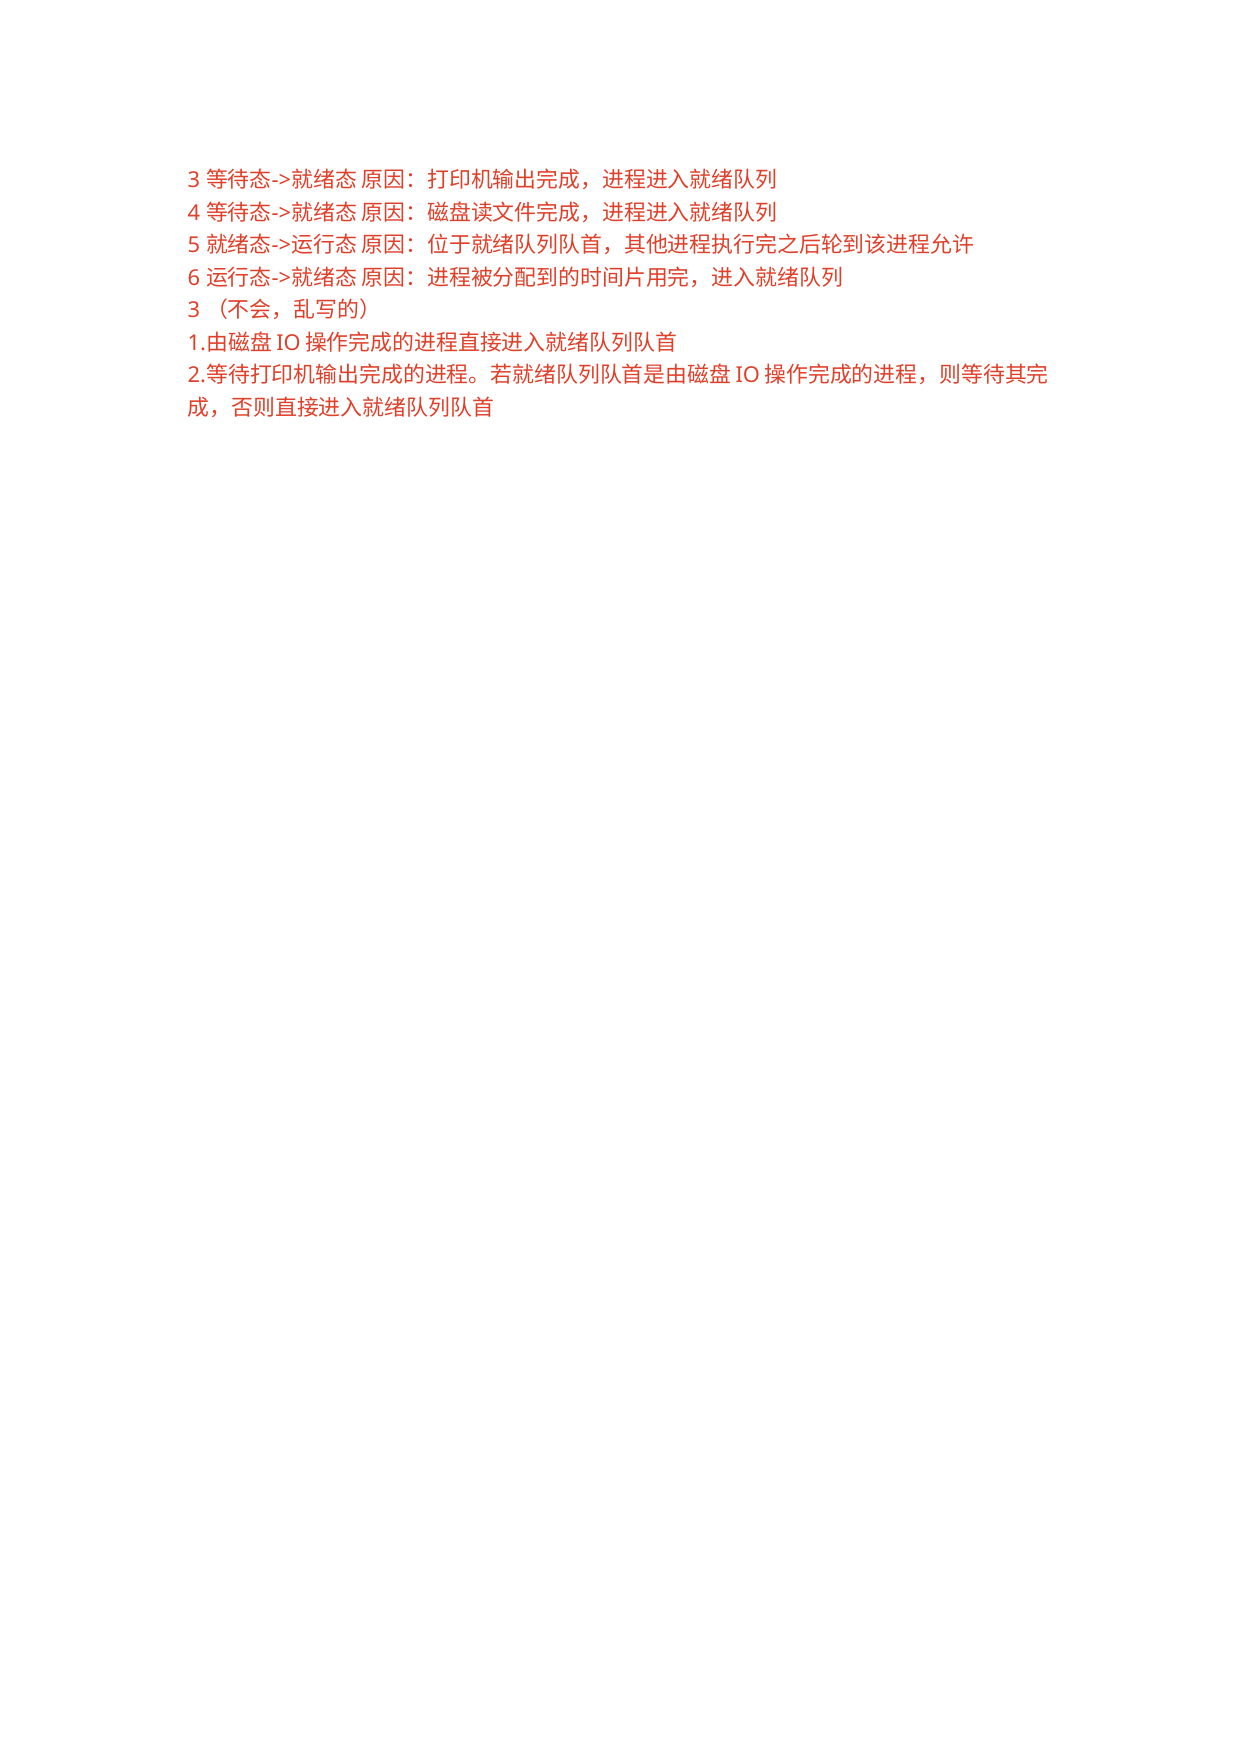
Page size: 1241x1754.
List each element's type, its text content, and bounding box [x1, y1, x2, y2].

text 4 等待态->就绪态 原因：磁盘读文件完成，进程进入就绪队列 [187, 194, 1053, 227]
text 3 （不会，乱写的） [187, 292, 1053, 324]
text 1.由磁盘IO操作完成的进程直接进入就绪队列队首 [187, 324, 1053, 357]
text 3 等待态->就绪态 原因：打印机输出完成，进程进入就绪队列 [187, 162, 1053, 194]
text 2.等待打印机输出完成的进程。若就绪队列队首是由磁盘IO操作完成的进程，则等待其完成，否则直接进入就绪队列队首 [187, 357, 1053, 422]
text 5 就绪态->运行态 原因：位于就绪队列队首，其他进程执行完之后轮到该进程允许 [187, 227, 1053, 259]
text 6 运行态->就绪态 原因：进程被分配到的时间片用完，进入就绪队列 [187, 259, 1053, 292]
